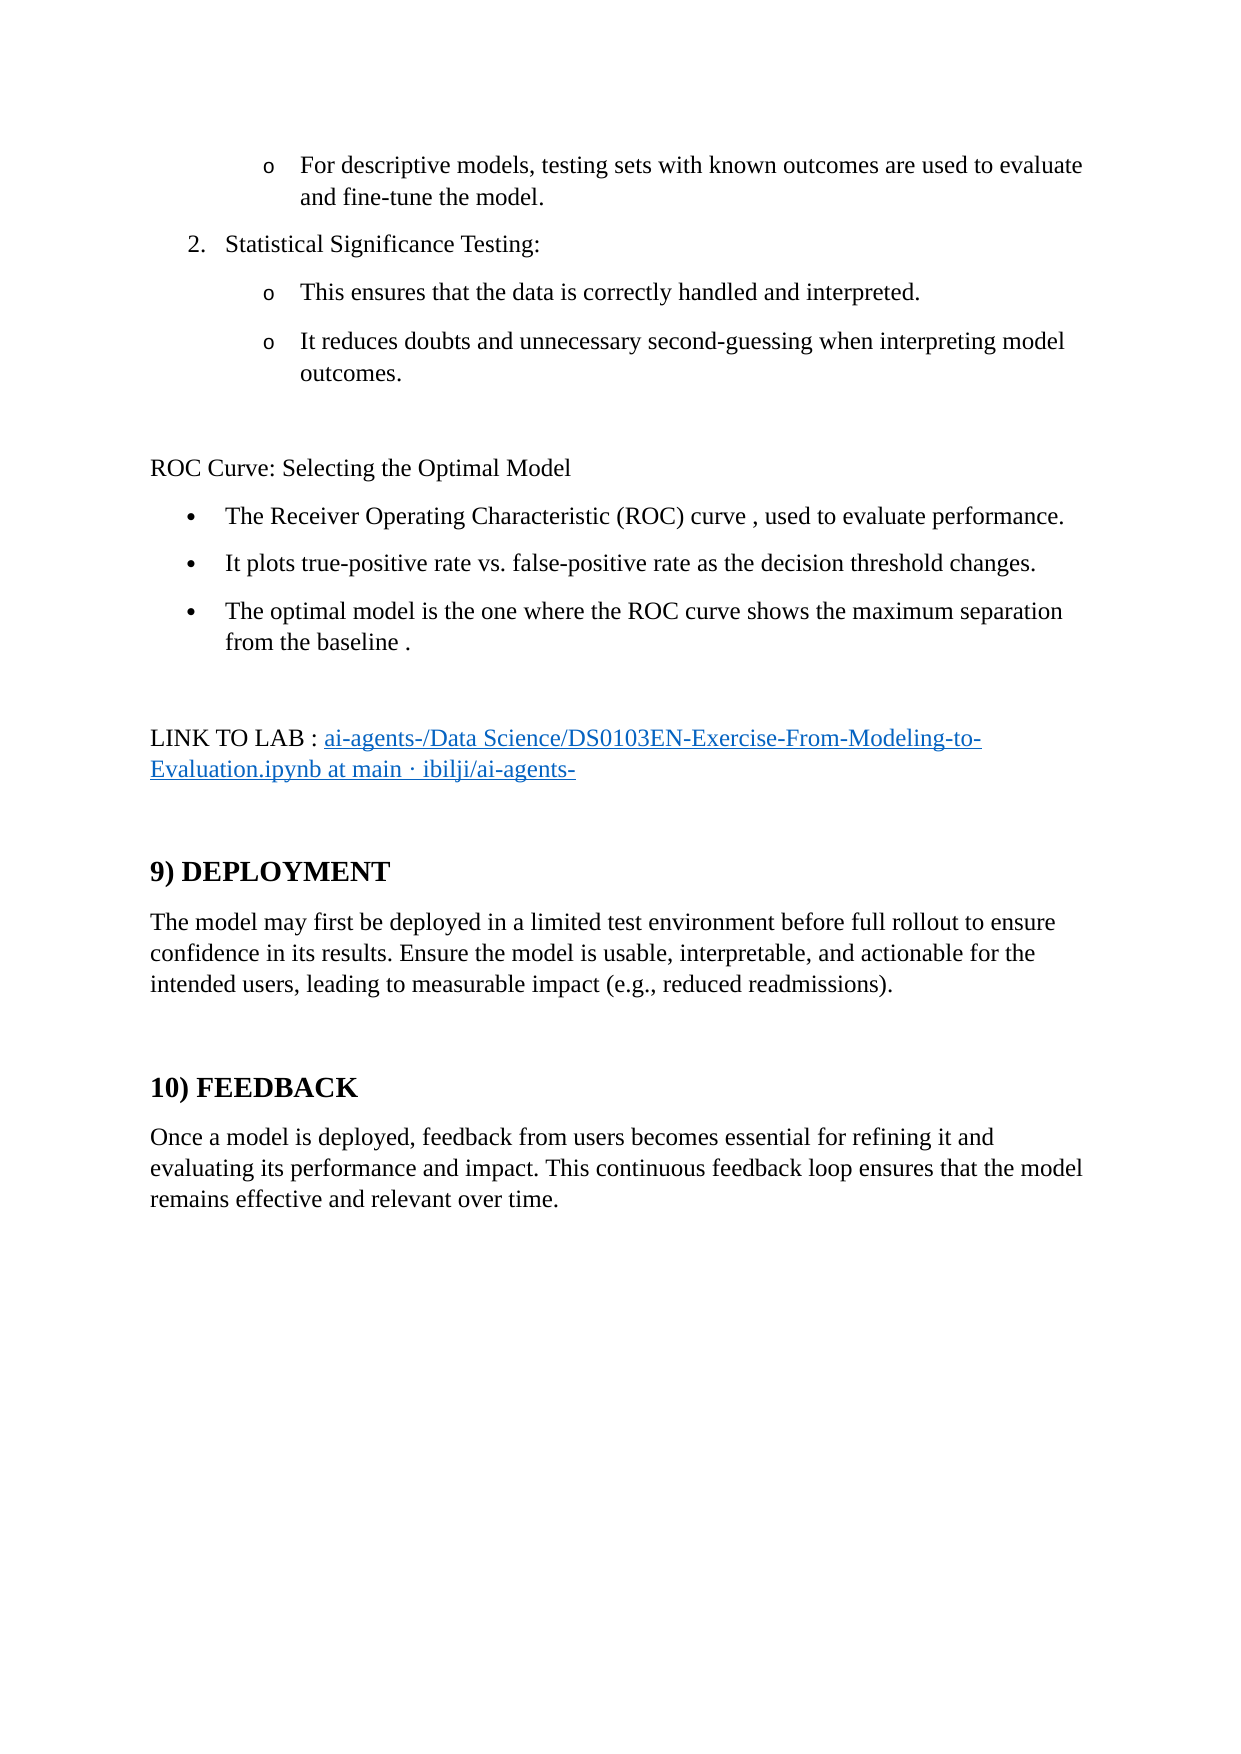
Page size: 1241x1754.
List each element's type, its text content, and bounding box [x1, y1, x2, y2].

text The model may first be deployed in a limited test environment before full rollout to ensure confidence in its results. Ensure the model is usable, interpretable, and actionable for the intended users, leading to measurable impact (e.g., reduced readmissions). [150, 907, 1090, 998]
text 10) FEEDBACK [150, 1070, 1090, 1103]
text Once a model is deployed, feedback from users becomes essential for refining it and evaluating its performance and impact. This continuous feedback loop ensures that the model remains effective and relevant over time. [150, 1122, 1090, 1213]
list It plots true-positive rate vs. false-positive rate as the decision threshold changes. [187, 548, 1090, 577]
text ROC Curve: Selecting the Optimal Model [150, 453, 1090, 482]
list It reduces doubts and unnecessary second-guessing when interpreting model outcomes. [262, 326, 1090, 386]
text LINK TO LAB : ai-agents-/Data Science/DS0103EN-Exercise-From-Modeling-to-Evaluation.ipynb at main · ibilji/ai-agents- [150, 723, 1090, 782]
list Statistical Significance Testing: [187, 229, 1090, 258]
list For descriptive models, testing sets with known outcomes are used to evaluate and fine-tune the model. [262, 150, 1090, 211]
list The Receiver Operating Characteristic (ROC) curve , used to evaluate performance. [187, 501, 1090, 529]
list The optimal model is the one where the ROC curve shows the maximum separation from the baseline . [187, 596, 1090, 656]
list This ensures that the data is correctly handled and interpreted. [262, 277, 1090, 307]
text 9) DEPLOYMENT [150, 854, 1090, 888]
